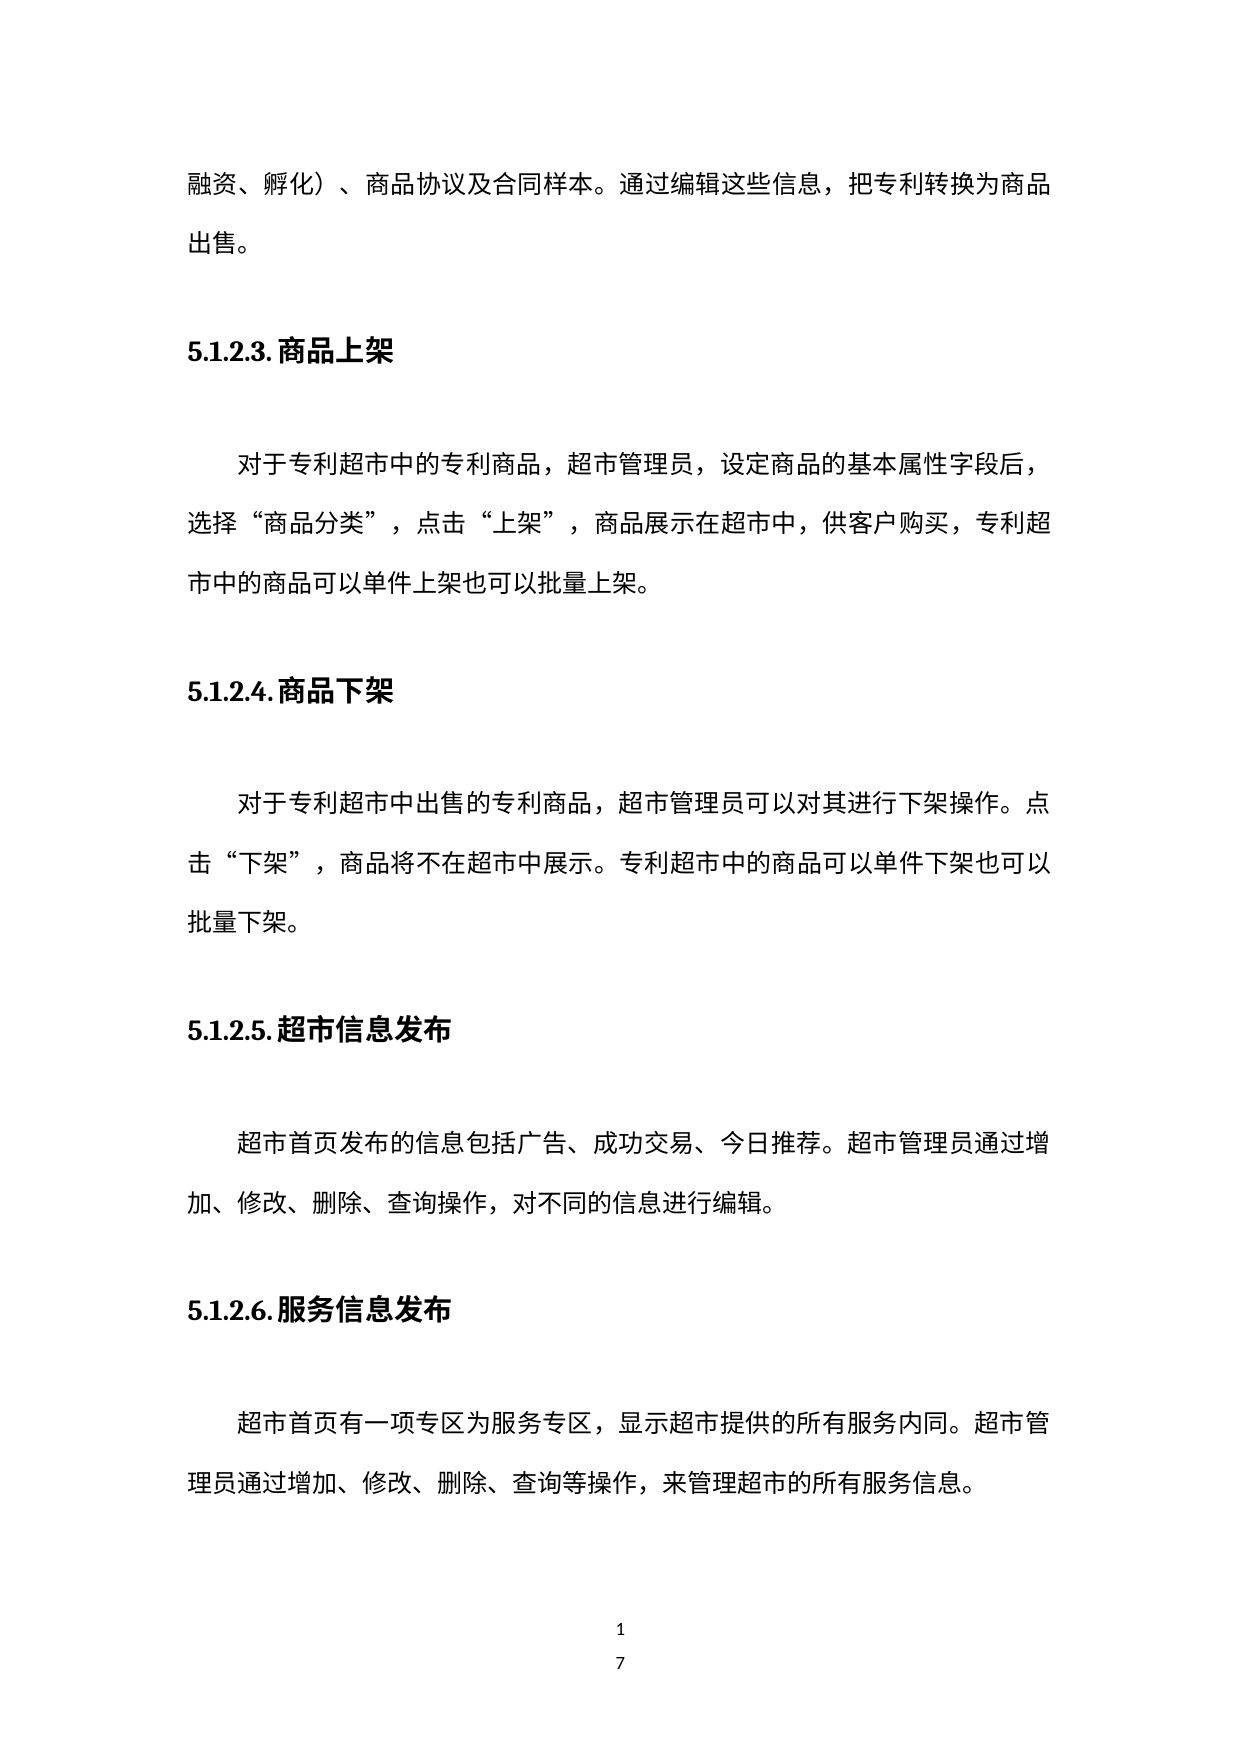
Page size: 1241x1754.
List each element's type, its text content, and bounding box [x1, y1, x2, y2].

text 对于专利超市中出售的专利商品，超市管理员可以对其进行下架操作。点击“下架”，商品将不在超市中展示。专利超市中的商品可以单件下架也可以批量下架。 [187, 782, 1053, 941]
text 超市首页有一项专区为服务专区，显示超市提供的所有服务内同。超市管理员通过增加、修改、删除、查询等操作，来管理超市的所有服务信息。 [187, 1402, 1053, 1501]
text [187, 163, 1053, 262]
text 超市首页发布的信息包括广告、成功交易、今日推荐。超市管理员通过增加、修改、删除、查询操作，对不同的信息进行编辑。 [187, 1122, 1053, 1221]
text 对于专利超市中的专利商品，超市管理员，设定商品的基本属性字段后，选择“商品分类”，点击“上架”，商品展示在超市中，供客户购买，专利超市中的商品可以单件上架也可以批量上架。 [187, 443, 1053, 601]
subtitle 商品上架 [187, 309, 1053, 388]
subtitle 超市信息发布 [187, 988, 1053, 1068]
subtitle 商品下架 [187, 649, 1053, 728]
subtitle 服务信息发布 [187, 1268, 1053, 1348]
